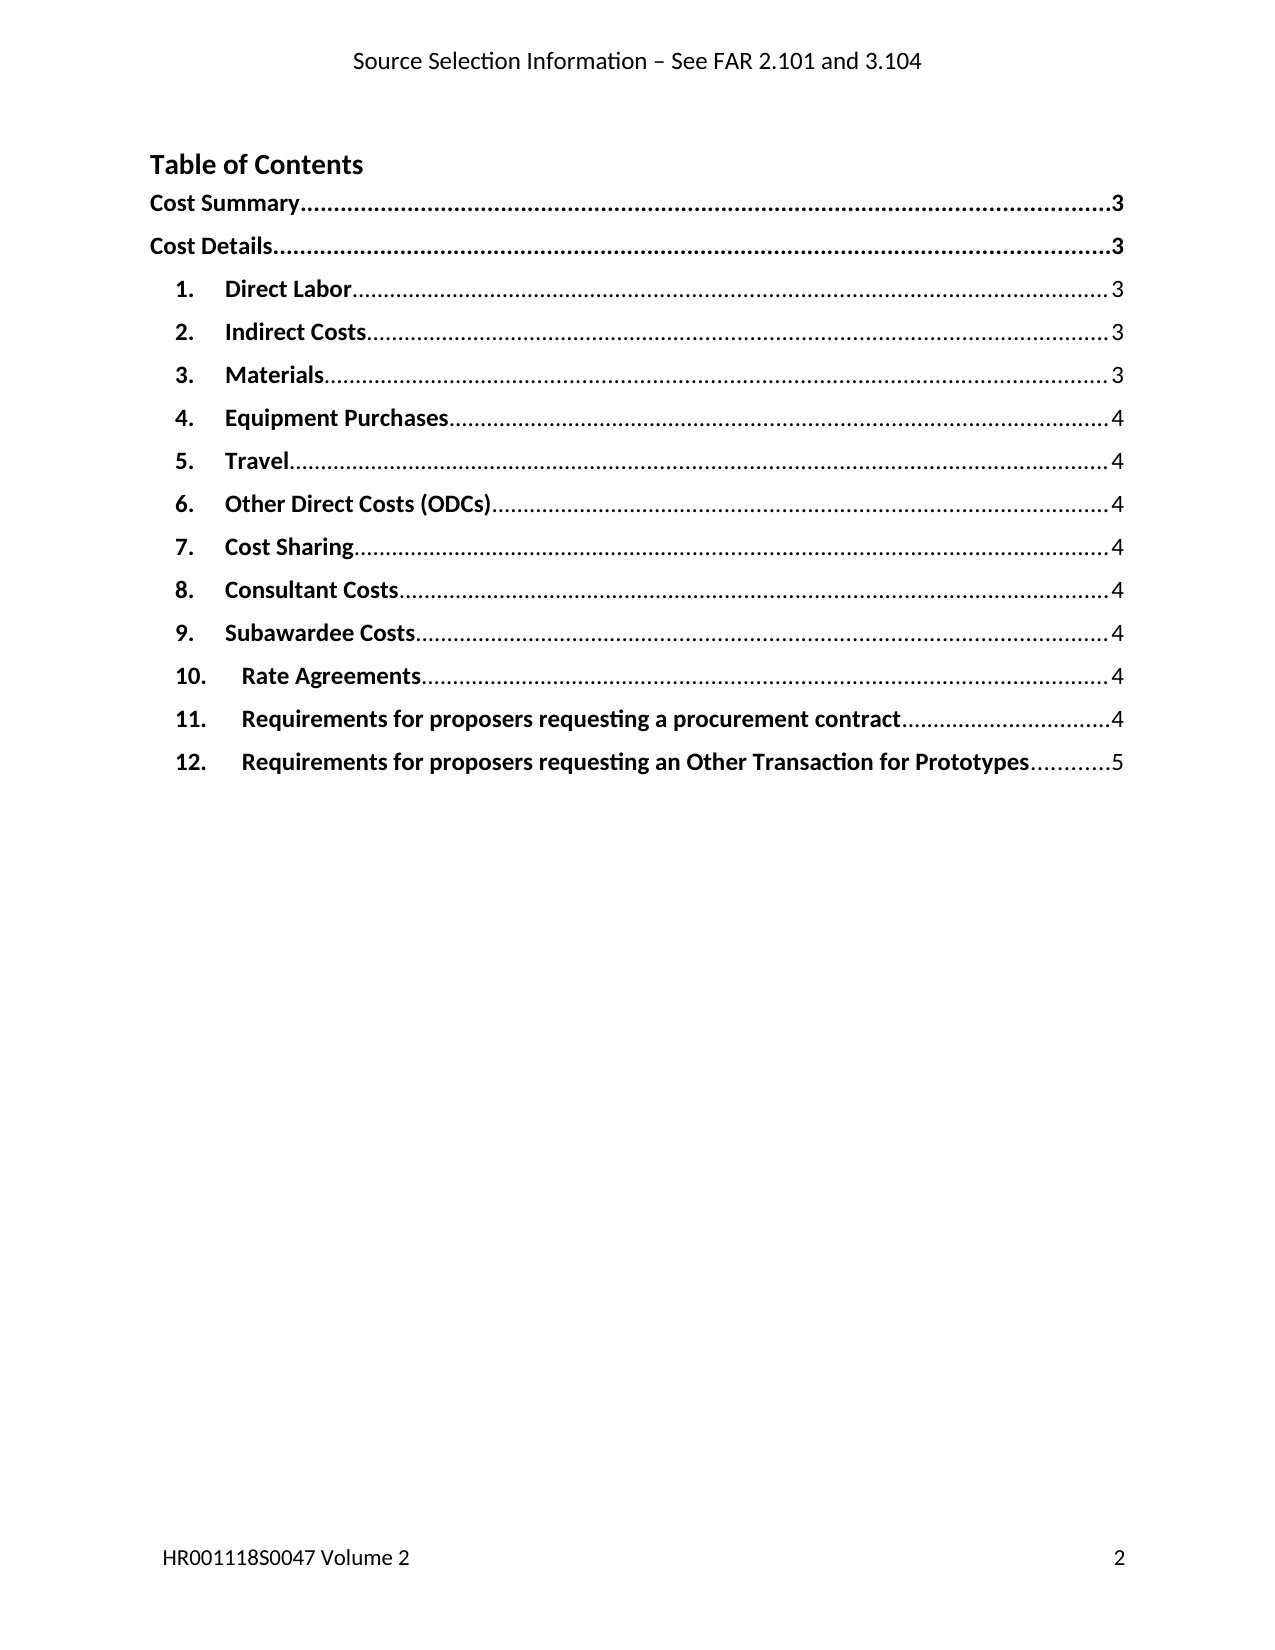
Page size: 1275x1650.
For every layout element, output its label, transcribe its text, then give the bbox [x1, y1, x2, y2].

text 3. Materials 3 [175, 359, 1125, 389]
text 6. Other Direct Costs (ODCs) 4 [175, 488, 1125, 518]
text Cost Details 3 [150, 230, 1125, 260]
text Cost Summary 3 [150, 187, 1125, 217]
text 10. Rate Agreements 4 [175, 660, 1125, 691]
text 2. Indirect Costs 3 [175, 316, 1125, 346]
text 7. Cost Sharing 4 [175, 531, 1125, 562]
text 11. Requirements for proposers requesting a procurement contract 4 [175, 703, 1125, 734]
text 9. Subawardee Costs 4 [175, 617, 1125, 648]
text 4. Equipment Purchases 4 [175, 402, 1125, 432]
text 12. Requirements for proposers requesting an Other Transaction for Prototypes 5 [175, 746, 1125, 777]
text 1. Direct Labor 3 [175, 273, 1125, 303]
text 5. Travel 4 [175, 445, 1125, 476]
subtitle Table of Contents [150, 146, 1125, 182]
text 8. Consultant Costs 4 [175, 574, 1125, 604]
